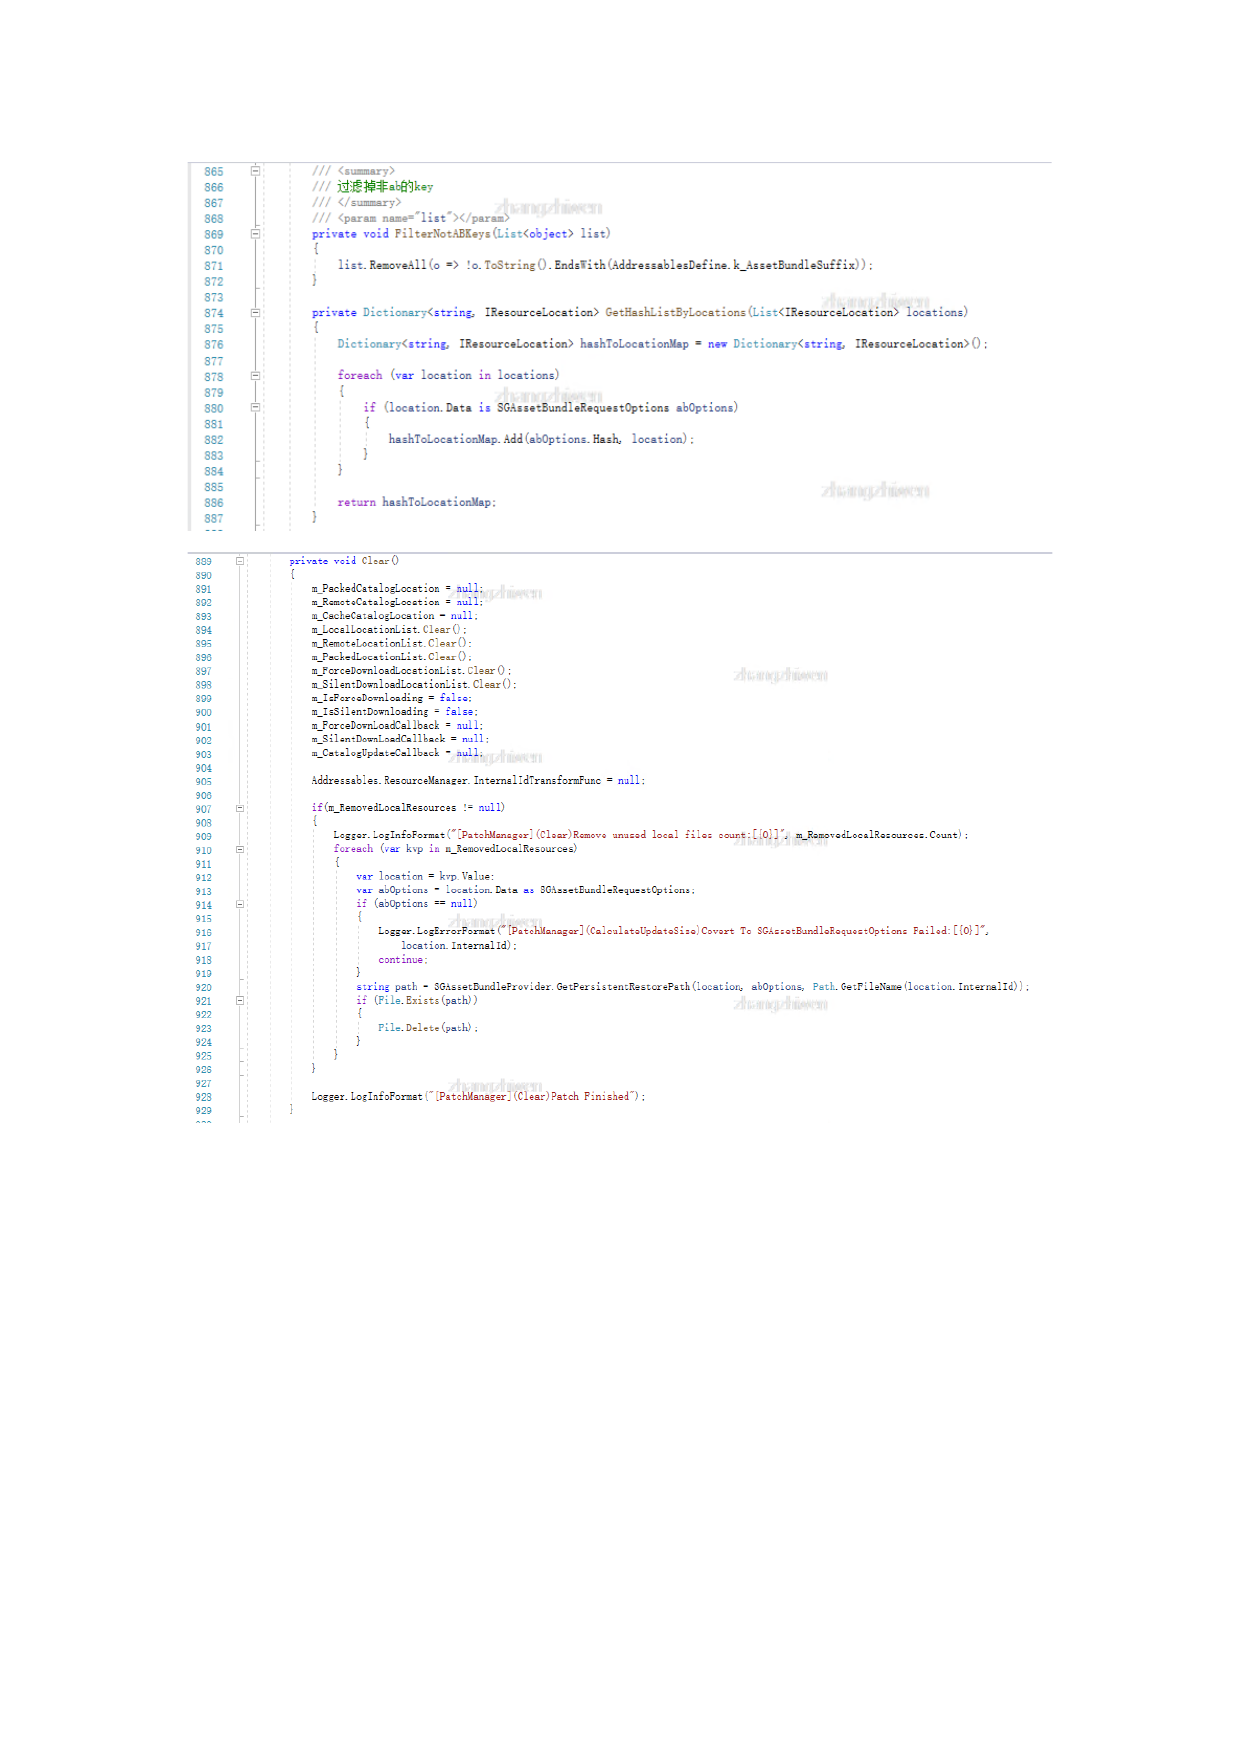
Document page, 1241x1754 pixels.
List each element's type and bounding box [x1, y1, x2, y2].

picture [187, 162, 1052, 531]
picture [187, 552, 1053, 1123]
